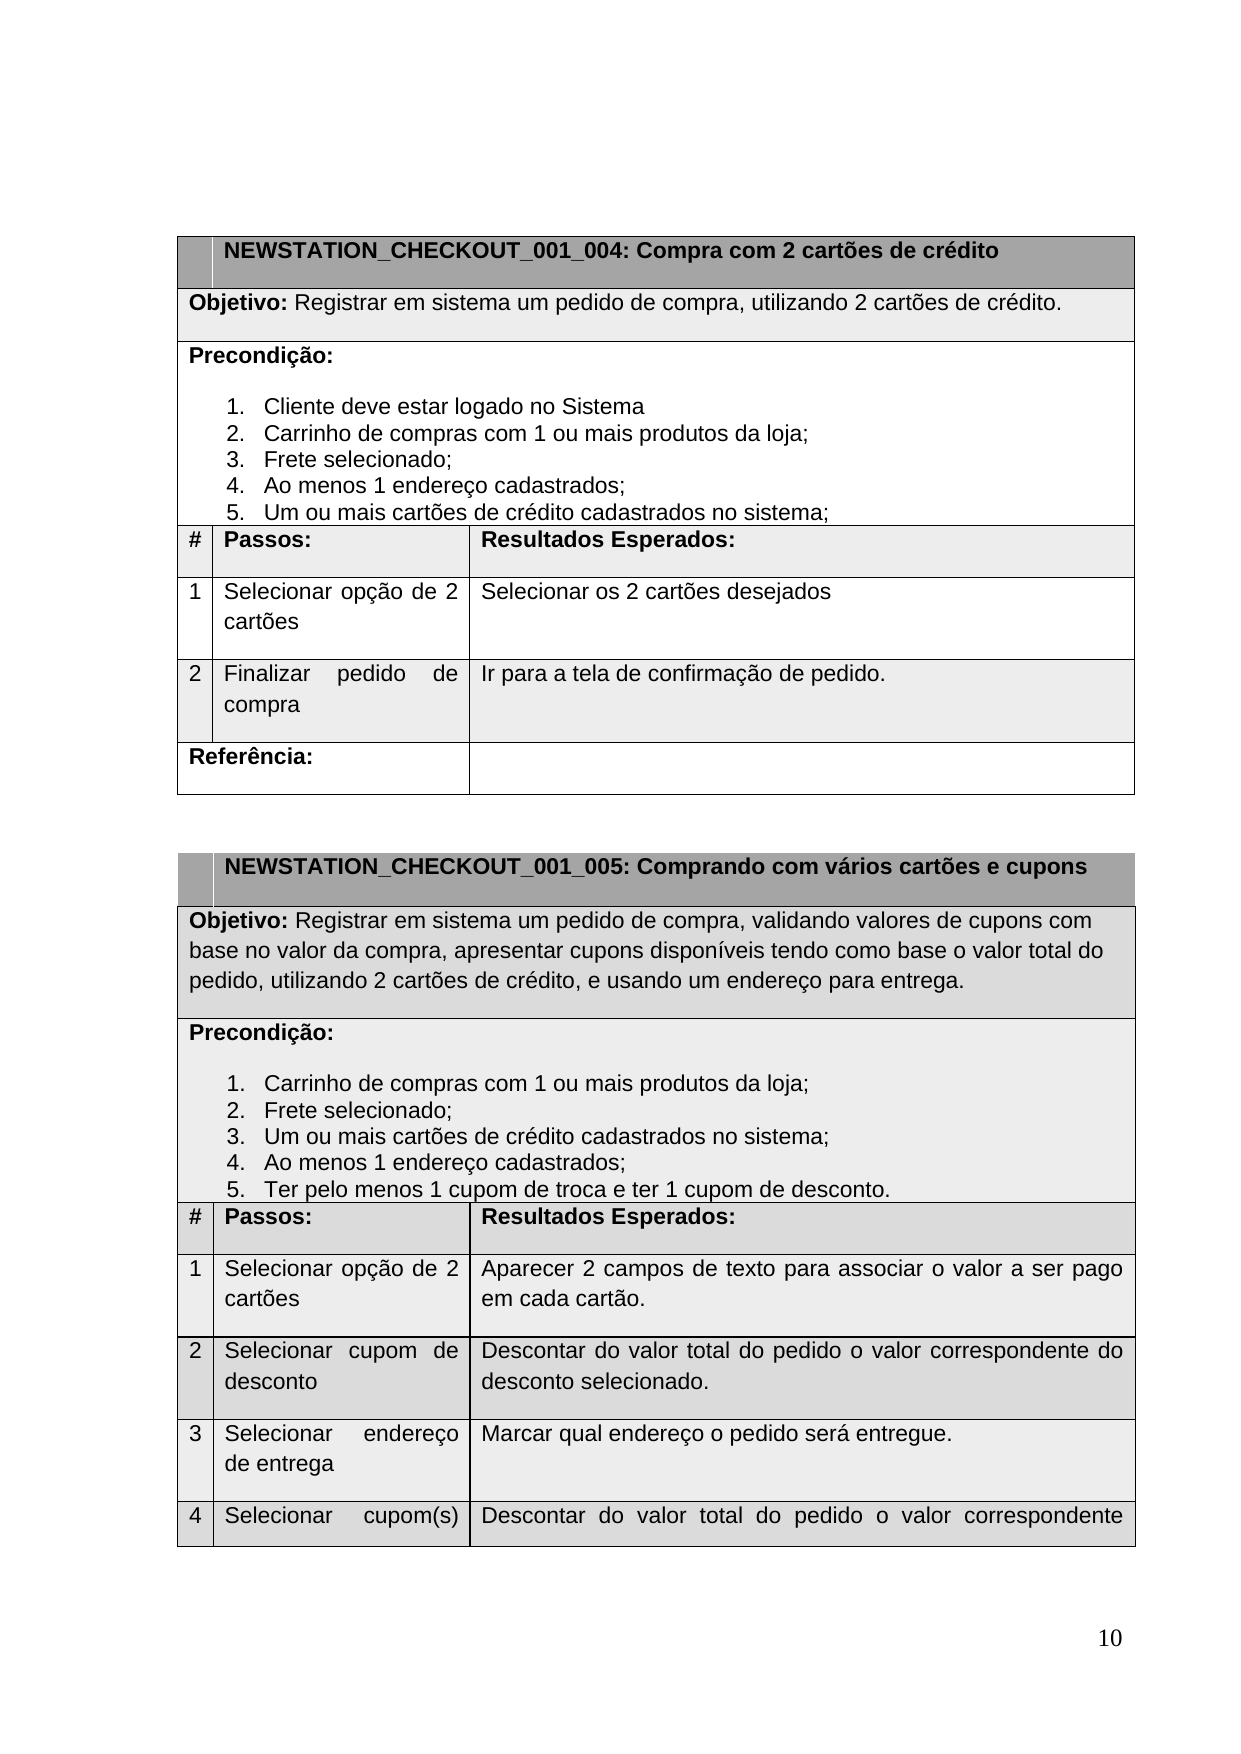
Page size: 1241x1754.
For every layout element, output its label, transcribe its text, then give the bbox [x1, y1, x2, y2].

table_header [178, 853, 213, 906]
table_cell Selecionar opção de 2 cartões [214, 1255, 469, 1336]
table_cell Selecionar cupom de desconto [214, 1338, 469, 1419]
table_cell Selecionar endereço de entrega [214, 1420, 469, 1501]
table_cell [470, 743, 1134, 794]
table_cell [214, 1502, 469, 1546]
table_cell 2 [178, 660, 212, 742]
table_cell Resultados Esperados: [470, 526, 1134, 577]
table_cell 1 [178, 578, 212, 659]
table_cell Finalizar pedido de compra [213, 660, 469, 742]
table_cell Referência: [178, 743, 469, 794]
table_cell Passos: [213, 526, 469, 577]
table_cell Descontar do valor total do pedido o valor correspondente do desconto selecionado. [471, 1338, 1135, 1419]
table_cell Resultados Esperados: [471, 1203, 1135, 1254]
table_cell # [178, 1203, 213, 1254]
table_cell Precondição: Cliente deve estar logado no Sistema Carrinho de compras com 1 ou mais produtos da loja; Frete selecionado; Ao menos 1 endereço cadastrados; Um ou mais cartões de crédito cadastrados no sistema; [178, 342, 1134, 525]
table_cell Objetivo: Registrar em sistema um pedido de compra, utilizando 2 cartões de crédito. [178, 289, 1134, 341]
table_cell Aparecer 2 campos de texto para associar o valor a ser pago em cada cartão. [471, 1255, 1135, 1336]
table_header NEWSTATION_CHECKOUT_001_005: Comprando com vários cartões e cupons [214, 853, 1135, 906]
table_cell Selecionar os 2 cartões desejados [470, 578, 1134, 659]
table_cell 2 [178, 1338, 213, 1419]
table_cell 4 [178, 1502, 213, 1546]
table_cell Objetivo: Registrar em sistema um pedido de compra, validando valores de cupons com base no valor da compra, apresentar cupons disponíveis tendo como base o valor total do pedido, utilizando 2 cartões de crédito, e usando um endereço para entrega. [178, 907, 1135, 1018]
table_cell Precondição: Carrinho de compras com 1 ou mais produtos da loja; Frete selecionado; Um ou mais cartões de crédito cadastrados no sistema; Ao menos 1 endereço cadastrados; Ter pelo menos 1 cupom de troca e ter 1 cupom de desconto. [178, 1019, 1135, 1202]
table_cell # [178, 526, 212, 577]
table_cell 1 [178, 1255, 213, 1336]
table_header [178, 237, 212, 288]
table_cell Passos: [214, 1203, 469, 1254]
table_cell Selecionar opção de 2 cartões [213, 578, 469, 659]
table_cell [471, 1502, 1135, 1546]
table_cell 3 [178, 1420, 213, 1501]
table_cell Marcar qual endereço o pedido será entregue. [471, 1420, 1135, 1501]
table_cell Ir para a tela de confirmação de pedido. [470, 660, 1134, 742]
table_header NEWSTATION_CHECKOUT_001_004: Compra com 2 cartões de crédito [213, 237, 1134, 288]
